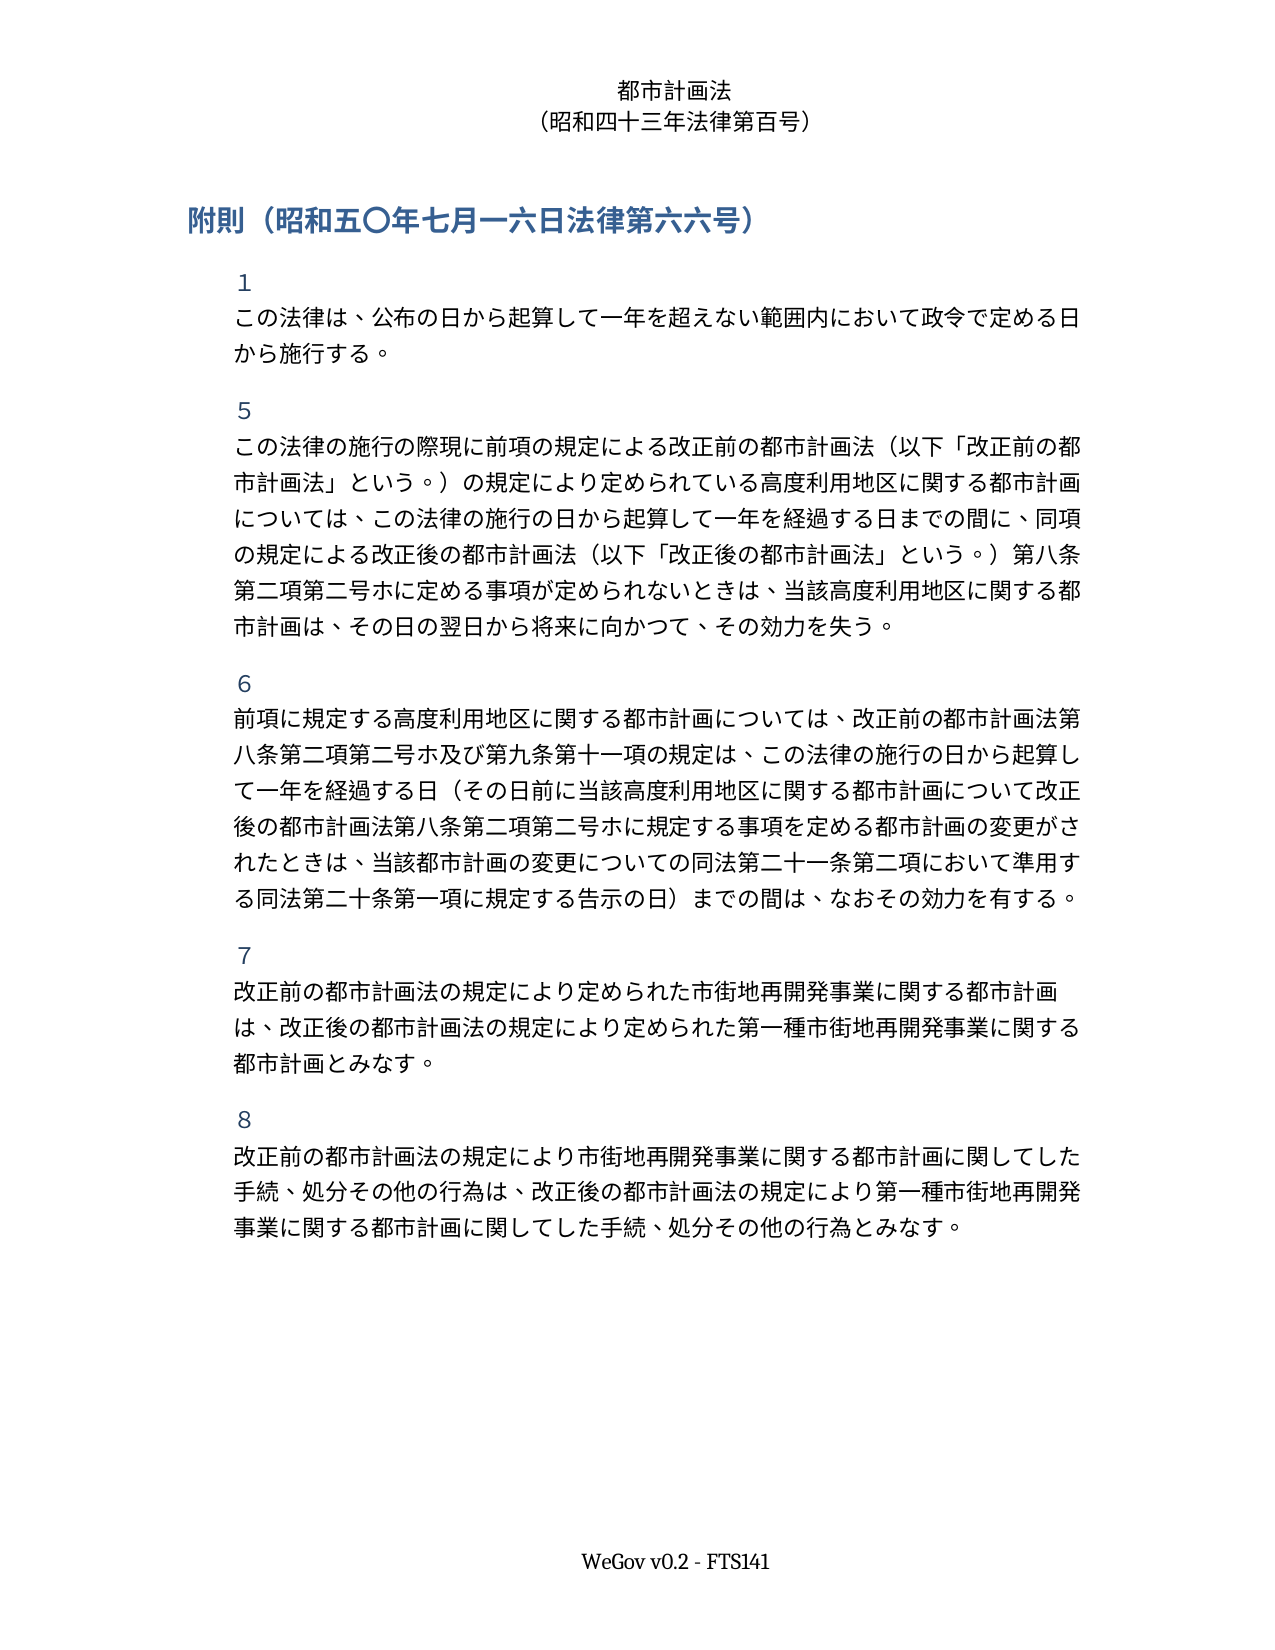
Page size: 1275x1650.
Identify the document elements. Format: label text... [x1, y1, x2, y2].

text この法律の施行の際現に前項の規定による改正前の都市計画法（以下「改正前の都市計画法」という。）の規定により定められている高度利用地区に関する都市計画については、この法律の施行の日から起算して一年を経過する日までの間に、同項の規定による改正後の都市計画法（以下「改正後の都市計画法」という。）第八条第二項第二号ホに定める事項が定められないときは、当該高度利用地区に関する都市計画は、その日の翌日から将来に向かつて、その効力を失う。 [233, 431, 1087, 642]
subtitle ６ [233, 667, 1087, 699]
text 改正前の都市計画法の規定により定められた市街地再開発事業に関する都市計画は、改正後の都市計画法の規定により定められた第一種市街地再開発事業に関する都市計画とみなす。 [233, 976, 1087, 1079]
subtitle ５ [233, 395, 1087, 426]
text この法律は、公布の日から起算して一年を超えない範囲内において政令で定める日から施行する。 [233, 302, 1087, 369]
text 前項に規定する高度利用地区に関する都市計画については、改正前の都市計画法第八条第二項第二号ホ及び第九条第十一項の規定は、この法律の施行の日から起算して一年を経過する日（その日前に当該高度利用地区に関する都市計画について改正後の都市計画法第八条第二項第二号ホに規定する事項を定める都市計画の変更がされたときは、当該都市計画の変更についての同法第二十一条第二項において準用する同法第二十条第一項に規定する告示の日）までの間は、なおその効力を有する。 [233, 703, 1087, 914]
subtitle ７ [233, 940, 1087, 971]
subtitle １ [233, 266, 1087, 298]
subtitle 附則（昭和五〇年七月一六日法律第六六号） [187, 200, 1087, 240]
text 改正前の都市計画法の規定により市街地再開発事業に関する都市計画に関してした手続、処分その他の行為は、改正後の都市計画法の規定により第一種市街地再開発事業に関する都市計画に関してした手続、処分その他の行為とみなす。 [233, 1140, 1087, 1243]
subtitle ８ [233, 1104, 1087, 1136]
